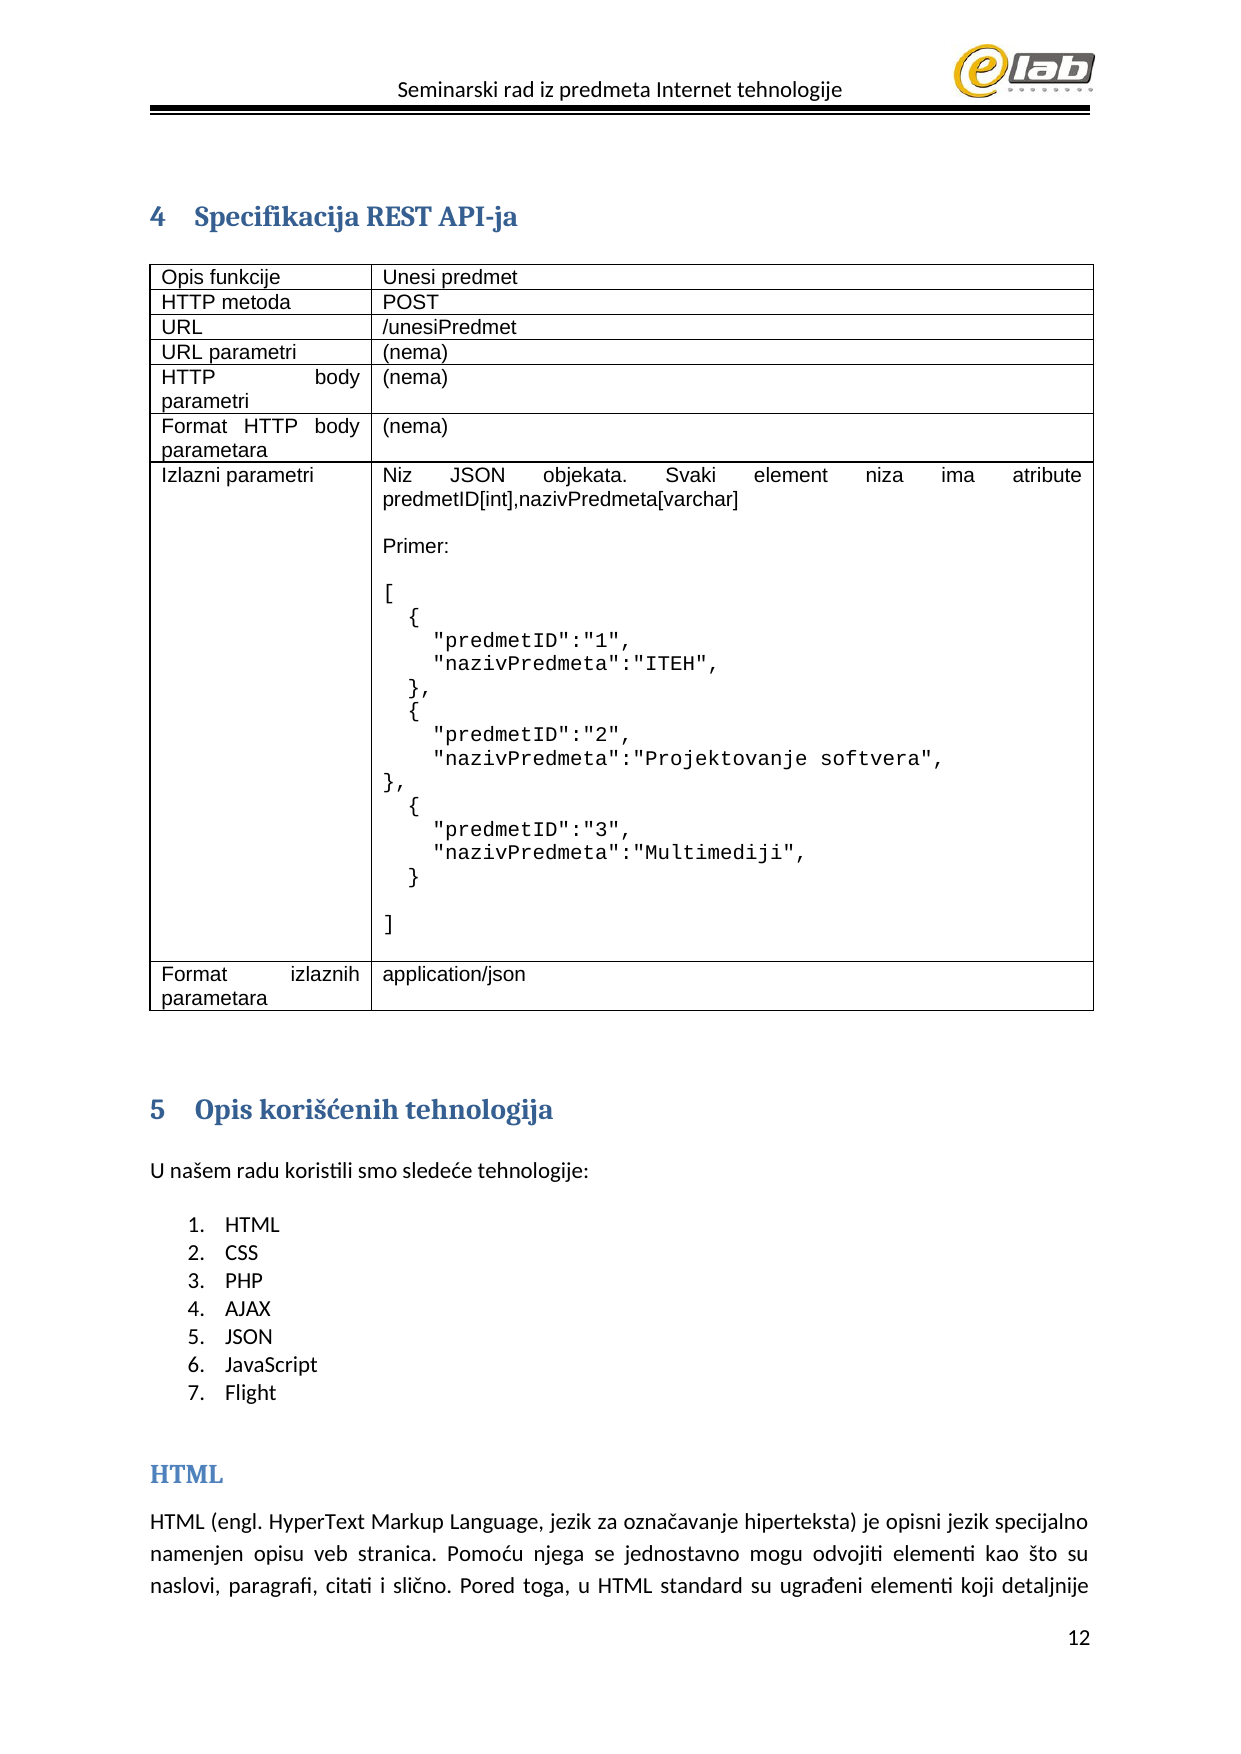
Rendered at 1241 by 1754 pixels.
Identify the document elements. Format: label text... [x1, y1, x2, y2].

table_cell (nema) [372, 365, 1093, 412]
subtitle HTML [150, 1459, 1090, 1490]
list JSON [187, 1322, 1090, 1350]
subtitle Specifikacija REST API-ja [150, 200, 1090, 233]
table_cell Izlazni parametri [151, 463, 371, 961]
table_cell HTTP body parametri [151, 365, 371, 412]
table_cell Format izlaznih parametara [151, 962, 371, 1010]
table_cell (nema) [372, 414, 1093, 461]
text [150, 1507, 1090, 1599]
list JavaScript [187, 1350, 1090, 1378]
table_cell POST [372, 290, 1093, 313]
list Flight [187, 1378, 1090, 1406]
table_cell application/json [372, 962, 1093, 1010]
table_cell Format HTTP body parametara [151, 414, 371, 461]
picture [951, 44, 1096, 98]
subtitle Opis korišćenih tehnologija [150, 1093, 1090, 1127]
list AJAX [187, 1294, 1090, 1322]
table_cell HTTP metoda [151, 290, 371, 313]
table_header Opis funkcije [151, 265, 371, 288]
list CSS [187, 1238, 1090, 1266]
table_cell URL [151, 315, 371, 338]
table_cell Niz JSON objekata. Svaki element niza ima atribute predmetID[int],nazivPredmeta[varchar] Primer: [ { "predmetID":"1", "nazivPredmeta":"ITEH", }, { "predmetID":"2", "nazivPredmeta":"Projektovanje softvera", }, { "predmetID":"3", "nazivPredmeta":"Multimediji", } ] [372, 463, 1093, 961]
text U našem radu koristili smo sledeće tehnologije: [150, 1157, 1090, 1185]
table_cell /unesiPredmet [372, 315, 1093, 338]
list PHP [187, 1266, 1090, 1294]
table_header Unesi predmet [372, 265, 1093, 288]
table_cell (nema) [372, 340, 1093, 363]
table_cell URL parametri [151, 340, 371, 363]
list HTML [187, 1210, 1090, 1238]
